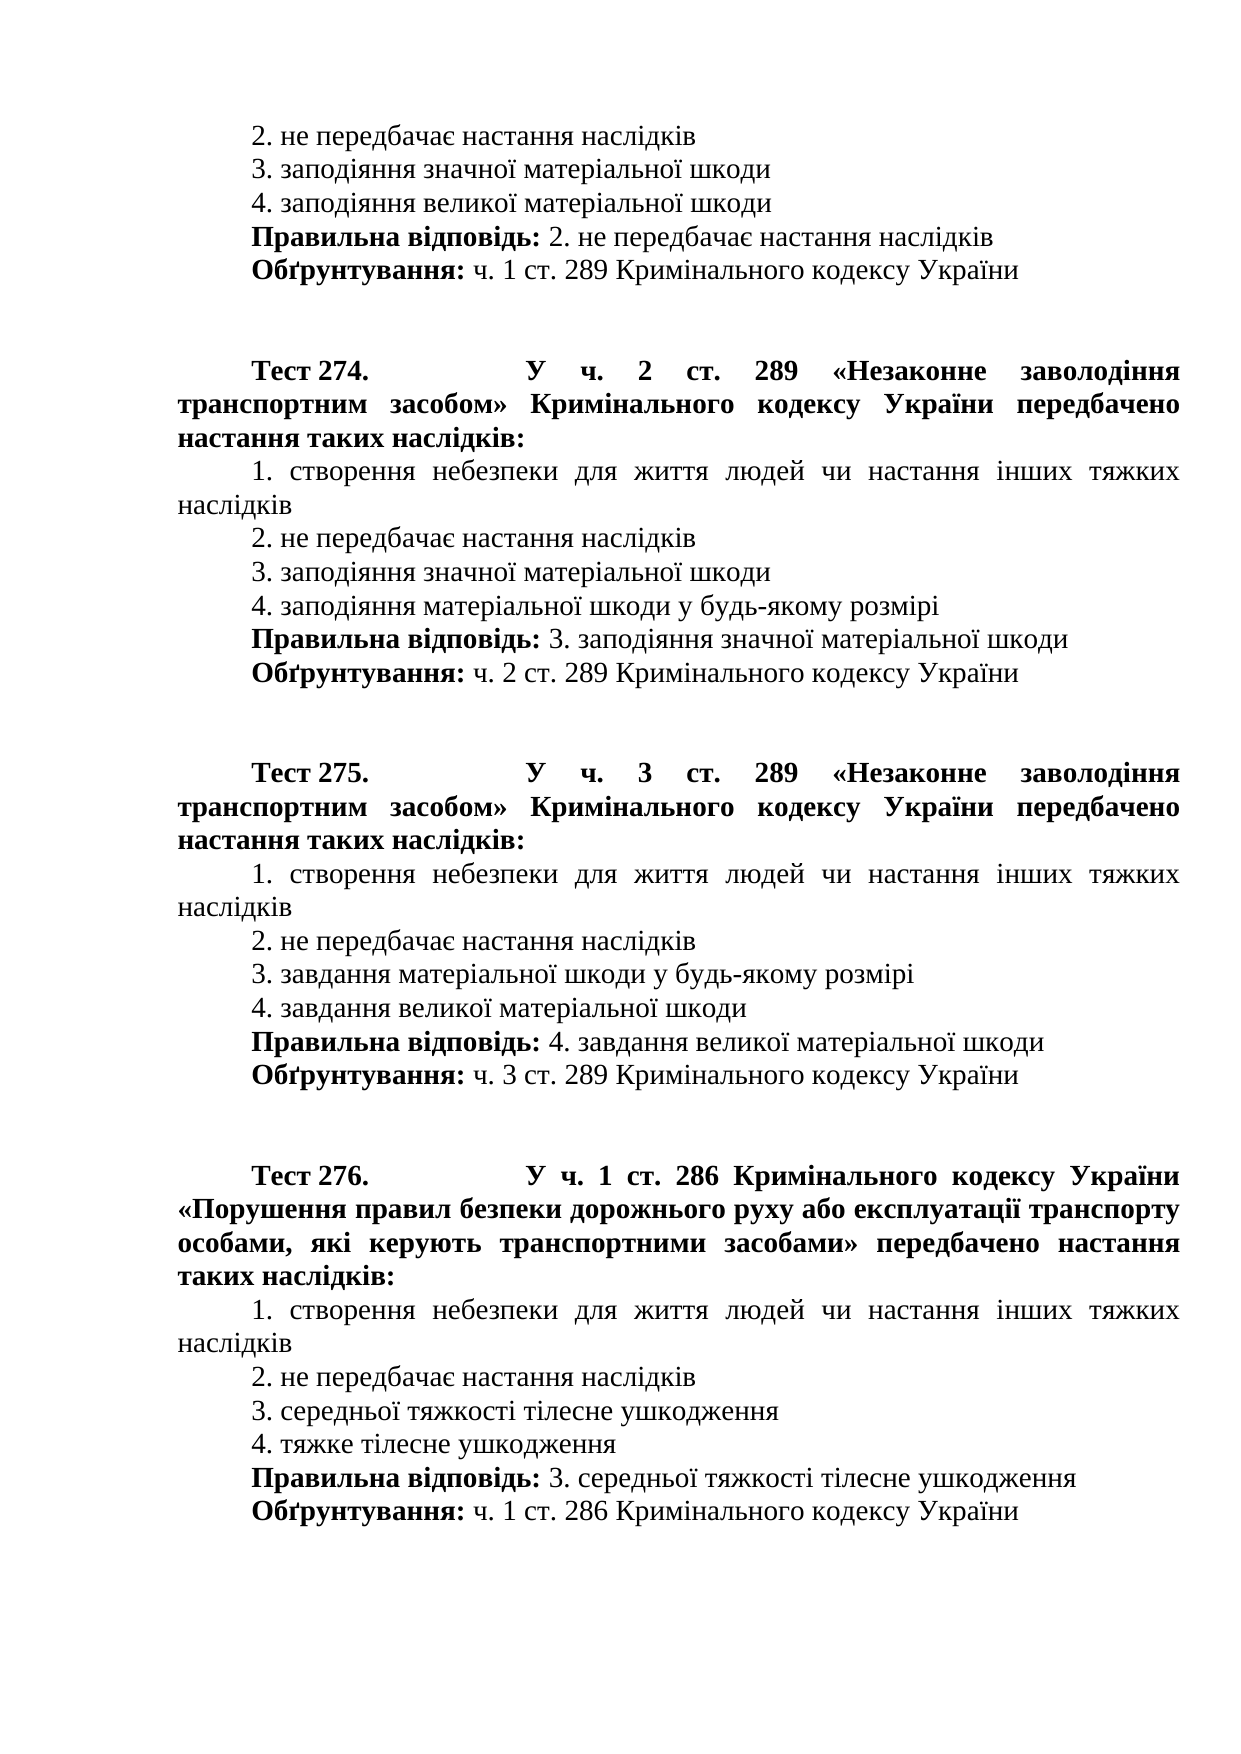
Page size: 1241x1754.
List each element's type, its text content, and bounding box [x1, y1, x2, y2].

text 3. завдання матеріальної шкоди у будь-якому розмірі [177, 957, 1181, 990]
text 4. тяжке тілесне ушкодження [177, 1426, 1181, 1460]
text 2. не передбачає настання наслідків [177, 923, 1181, 957]
text Обґрунтування: ч. 2 ст. 289 Кримінального кодексу України [177, 655, 1181, 688]
text Обґрунтування: ч. 1 ст. 289 Кримінального кодексу України [177, 252, 1181, 286]
text 2. не передбачає настання наслідків [177, 118, 1181, 152]
list У ч. 2 ст. 289 «Незаконне заволодіння транспортним засобом» Кримінального кодексу України передбачено настання таких наслідків: [177, 353, 1181, 453]
text 4. заподіяння великої матеріальної шкоди [177, 185, 1181, 219]
text 3. заподіяння значної матеріальної шкоди [177, 152, 1181, 185]
text 2. не передбачає настання наслідків [177, 1359, 1181, 1393]
text Правильна відповідь: 3. середньої тяжкості тілесне ушкодження [177, 1460, 1181, 1493]
text 4. заподіяння матеріальної шкоди у будь-якому розмірі [177, 588, 1181, 621]
text 2. не передбачає настання наслідків [177, 521, 1181, 554]
text Обґрунтування: ч. 3 ст. 289 Кримінального кодексу України [177, 1057, 1181, 1091]
text Правильна відповідь: 3. заподіяння значної матеріальної шкоди [177, 621, 1181, 655]
list У ч. 3 ст. 289 «Незаконне заволодіння транспортним засобом» Кримінального кодексу України передбачено настання таких наслідків: [177, 755, 1181, 856]
text Правильна відповідь: 4. завдання великої матеріальної шкоди [177, 1024, 1181, 1057]
text 3. середньої тяжкості тілесне ушкодження [177, 1393, 1181, 1426]
text 1. створення небезпеки для життя людей чи настання інших тяжких наслідків [177, 453, 1181, 521]
text 1. створення небезпеки для життя людей чи настання інших тяжких наслідків [177, 856, 1181, 923]
text 3. заподіяння значної матеріальної шкоди [177, 554, 1181, 588]
text Правильна відповідь: 2. не передбачає настання наслідків [177, 219, 1181, 252]
text 4. завдання великої матеріальної шкоди [177, 990, 1181, 1024]
text 1. створення небезпеки для життя людей чи настання інших тяжких наслідків [177, 1292, 1181, 1359]
text Обґрунтування: ч. 1 ст. 286 Кримінального кодексу України [177, 1493, 1181, 1527]
list У ч. 1 ст. 286 Кримінального кодексу України «Порушення правил безпеки дорожнього руху або експлуатації транспорту особами, які керують транспортними засобами» передбачено настання таких наслідків: [177, 1158, 1181, 1292]
